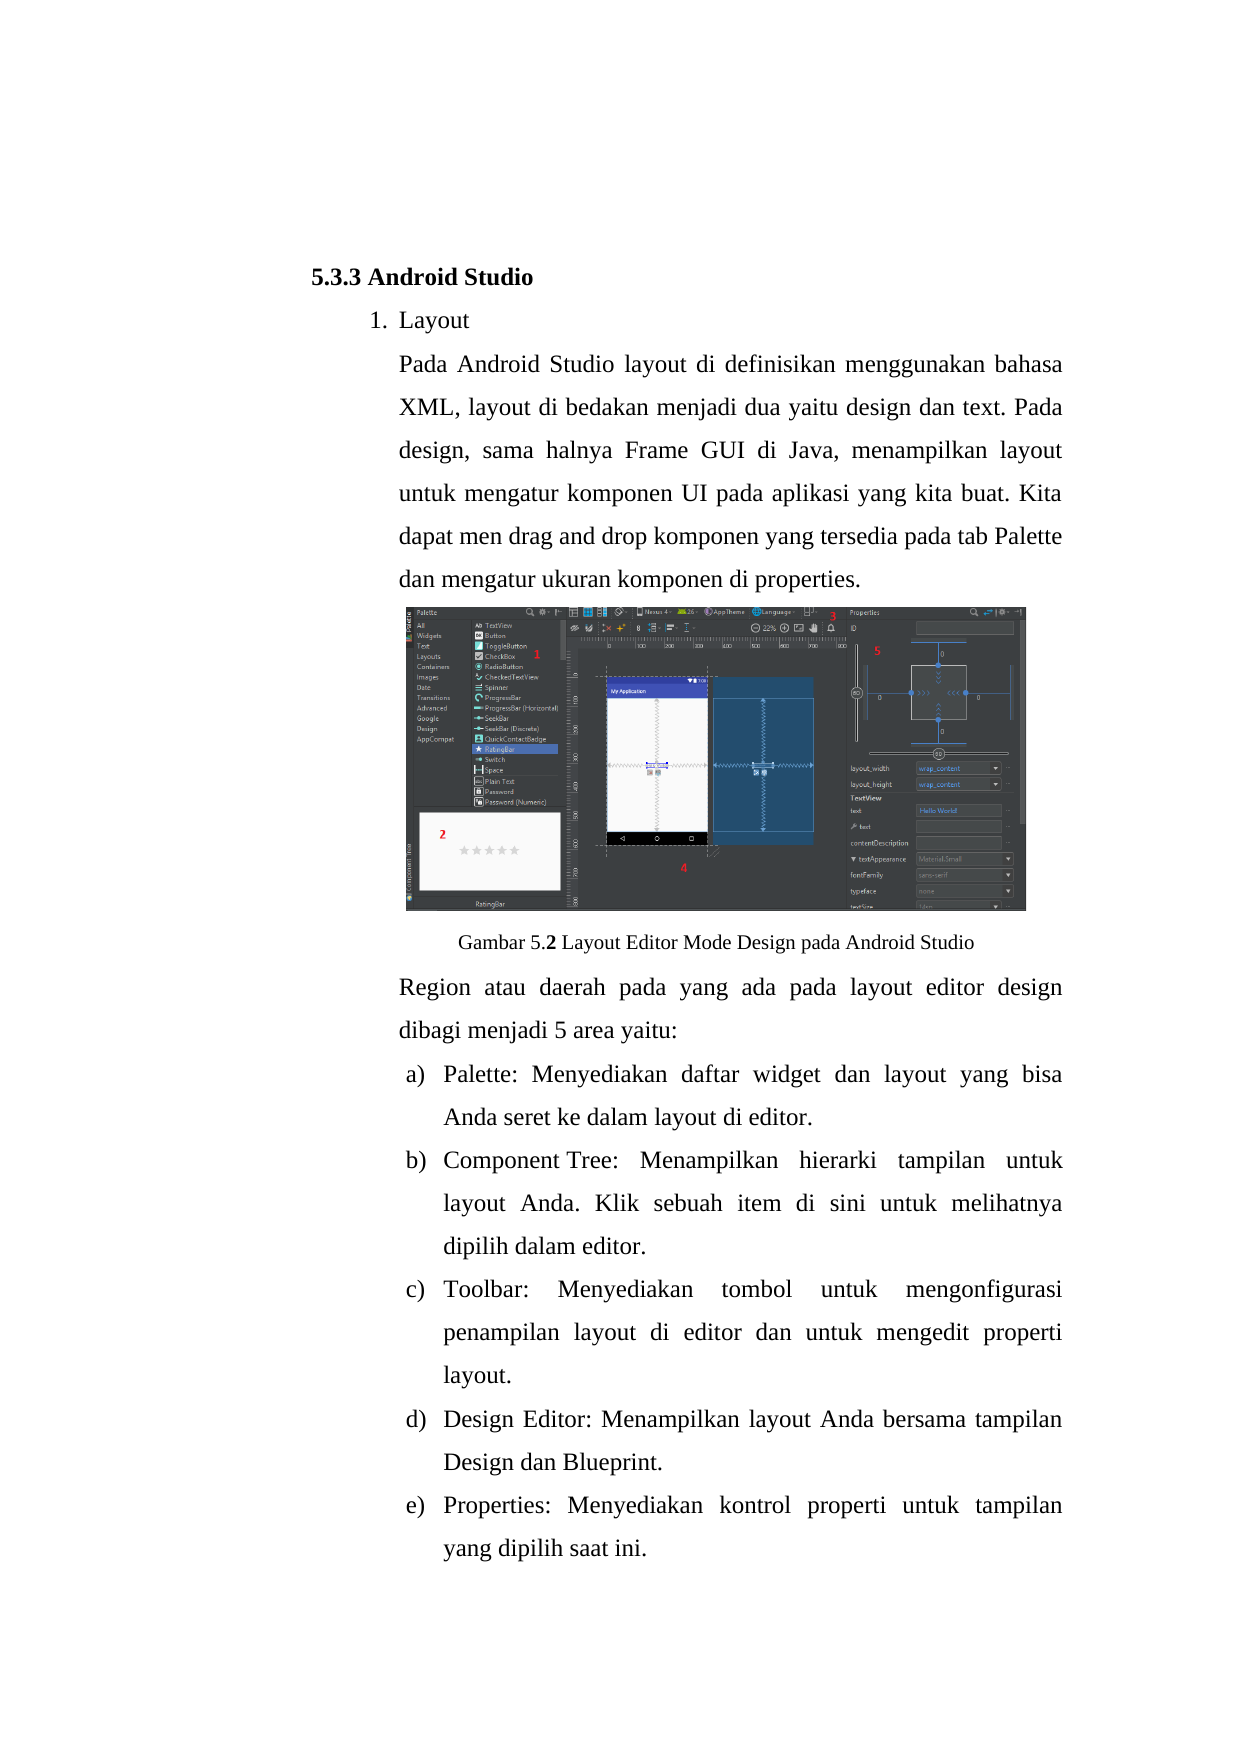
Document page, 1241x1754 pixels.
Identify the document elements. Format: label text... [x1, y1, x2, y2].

text Pada Android Studio layout di definisikan menggunakan bahasa XML, layout di bedakan menjadi dua yaitu design dan text. Pada design, sama halnya Frame GUI di Java, menampilkan layout untuk mengatur komponen UI pada aplikasi yang kita buat. Kita dapat men drag and drop komponen yang tersedia pada tab Palette dan mengatur ukuran komponen di properties. [399, 349, 1063, 593]
list Palette: Menyediakan daftar widget dan layout yang bisa Anda seret ke dalam layout di editor. [406, 1059, 1063, 1131]
text Gambar 5.2 Layout Editor Mode Design pada Android Studio [369, 930, 1063, 954]
list Component Tree: Menampilkan hierarki tampilan untuk layout Anda. Klik sebuah item di sini untuk melihatnya dipilih dalam editor. [406, 1145, 1063, 1260]
list Properties: Menyediakan kontrol properti untuk tampilan yang dipilih saat ini. [406, 1490, 1063, 1562]
list Layout [369, 306, 1063, 334]
list Design Editor: Menampilkan layout Anda bersama tampilan Design dan Blueprint. [406, 1404, 1063, 1476]
picture [406, 607, 1027, 911]
text 5.3.3 Android Studio [311, 262, 1063, 291]
text Region atau daerah pada yang ada pada layout editor design dibagi menjadi 5 area yaitu: [399, 972, 1063, 1044]
list Toolbar: Menyediakan tombol untuk mengonfigurasi penampilan layout di editor dan untuk mengedit properti layout. [406, 1274, 1063, 1389]
